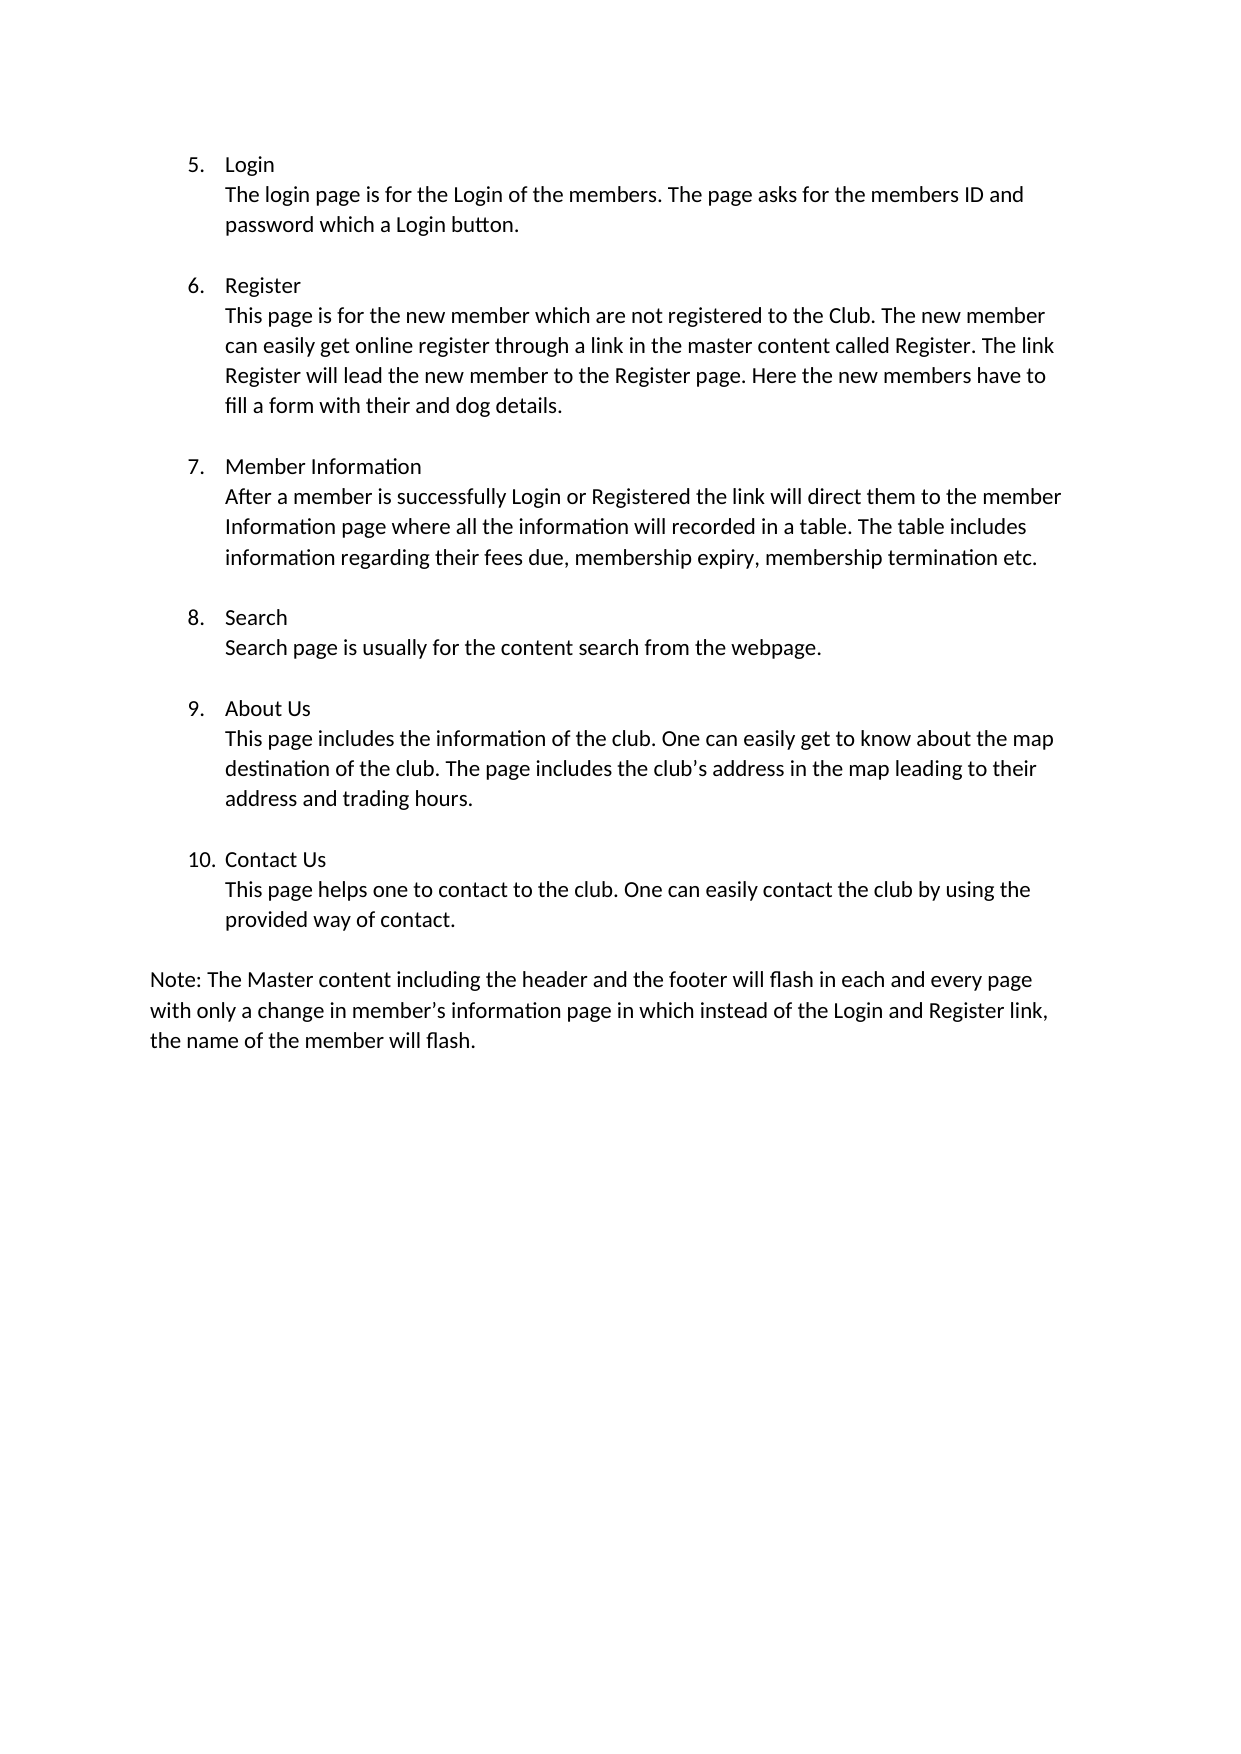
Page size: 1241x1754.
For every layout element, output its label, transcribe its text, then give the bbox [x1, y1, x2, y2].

list Member Information [187, 452, 1066, 480]
list This page includes the information of the club. One can easily get to know about the map destination of the club. The page includes the club’s address in the map leading to their address and trading hours. [225, 724, 1066, 812]
list Login [187, 150, 1066, 178]
list Register [187, 271, 1066, 299]
list This page is for the new member which are not registered to the Club. The new member can easily get online register through a link in the master content called Register. The link Register will lead the new member to the Register page. Here the new members have to fill a form with their and dog details. [225, 301, 1066, 420]
list The login page is for the Login of the members. The page asks for the members ID and password which a Login button. [225, 180, 1066, 238]
list After a member is successfully Login or Registered the link will direct them to the member Information page where all the information will recorded in a table. The table includes information regarding their fees due, membership expiry, membership termination etc. [225, 482, 1066, 571]
list About Us [187, 694, 1066, 722]
list Contact Us [187, 845, 1066, 873]
list This page helps one to contact to the club. One can easily contact the club by using the provided way of contact. [225, 875, 1066, 933]
list Search [187, 603, 1066, 631]
list Search page is usually for the content search from the webpage. [225, 633, 1066, 661]
list Note: The Master content including the header and the footer will flash in each and every page with only a change in member’s information page in which instead of the Login and Register link, the name of the member will flash. [150, 966, 1066, 1054]
